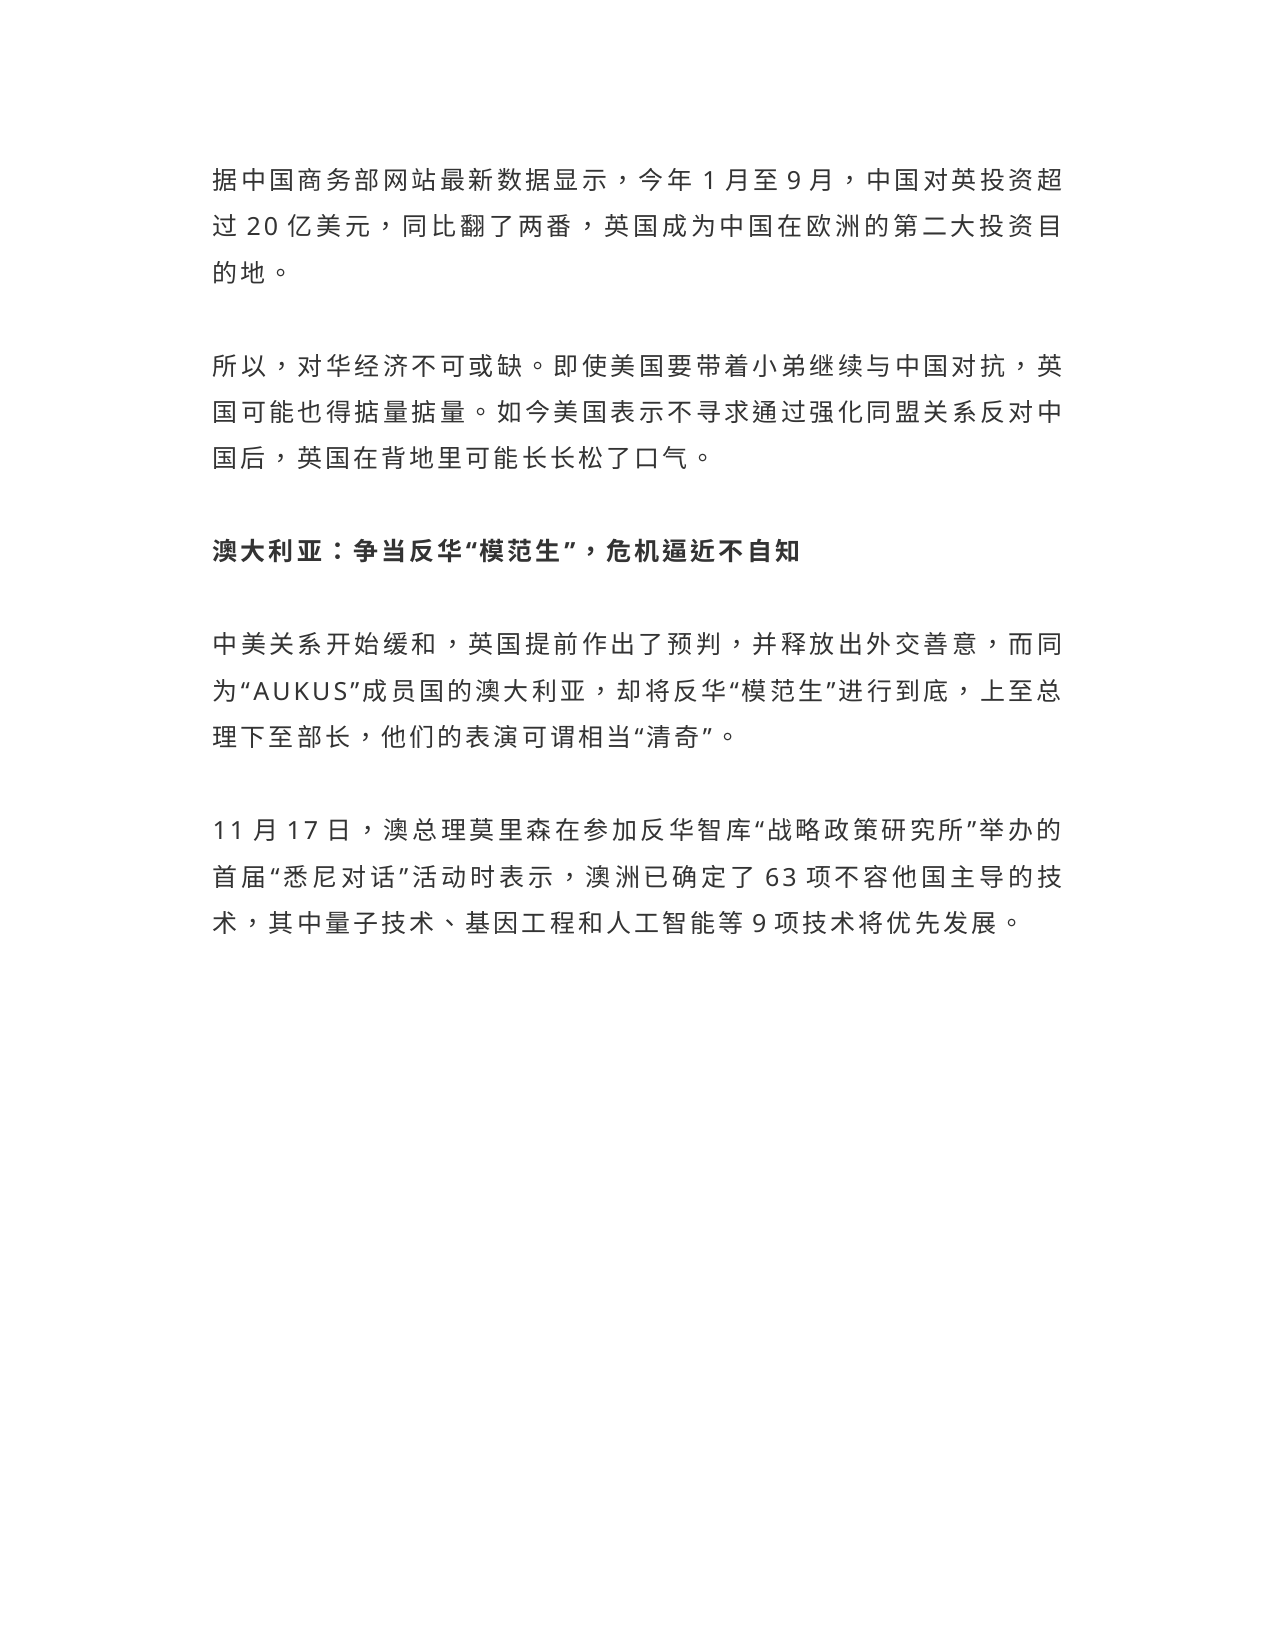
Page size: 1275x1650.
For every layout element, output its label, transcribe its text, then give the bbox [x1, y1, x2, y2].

text 所以，对华经济不可或缺。即使美国要带着小弟继续与中国对抗，英国可能也得掂量掂量。如今美国表示不寻求通过强化同盟关系反对中国后，英国在背地里可能长长松了口气。 [212, 336, 1062, 475]
text 11月17日，澳总理莫里森在参加反华智库“战略政策研究所”举办的首届“悉尼对话”活动时表示，澳洲已确定了63项不容他国主导的技术，其中量子技术、基因工程和人工智能等9项技术将优先发展。 [212, 800, 1062, 940]
text 澳大利亚：争当反华“模范生”，危机逼近不自知 [212, 522, 1062, 568]
text 中美关系开始缓和，英国提前作出了预判，并释放出外交善意，而同为“AUKUS”成员国的澳大利亚，却将反华“模范生”进行到底，上至总理下至部长，他们的表演可谓相当“清奇”。 [212, 614, 1062, 754]
text 据中国商务部网站最新数据显示，今年1月至9月，中国对英投资超过20亿美元，同比翻了两番，英国成为中国在欧洲的第二大投资目的地。 [212, 150, 1062, 289]
